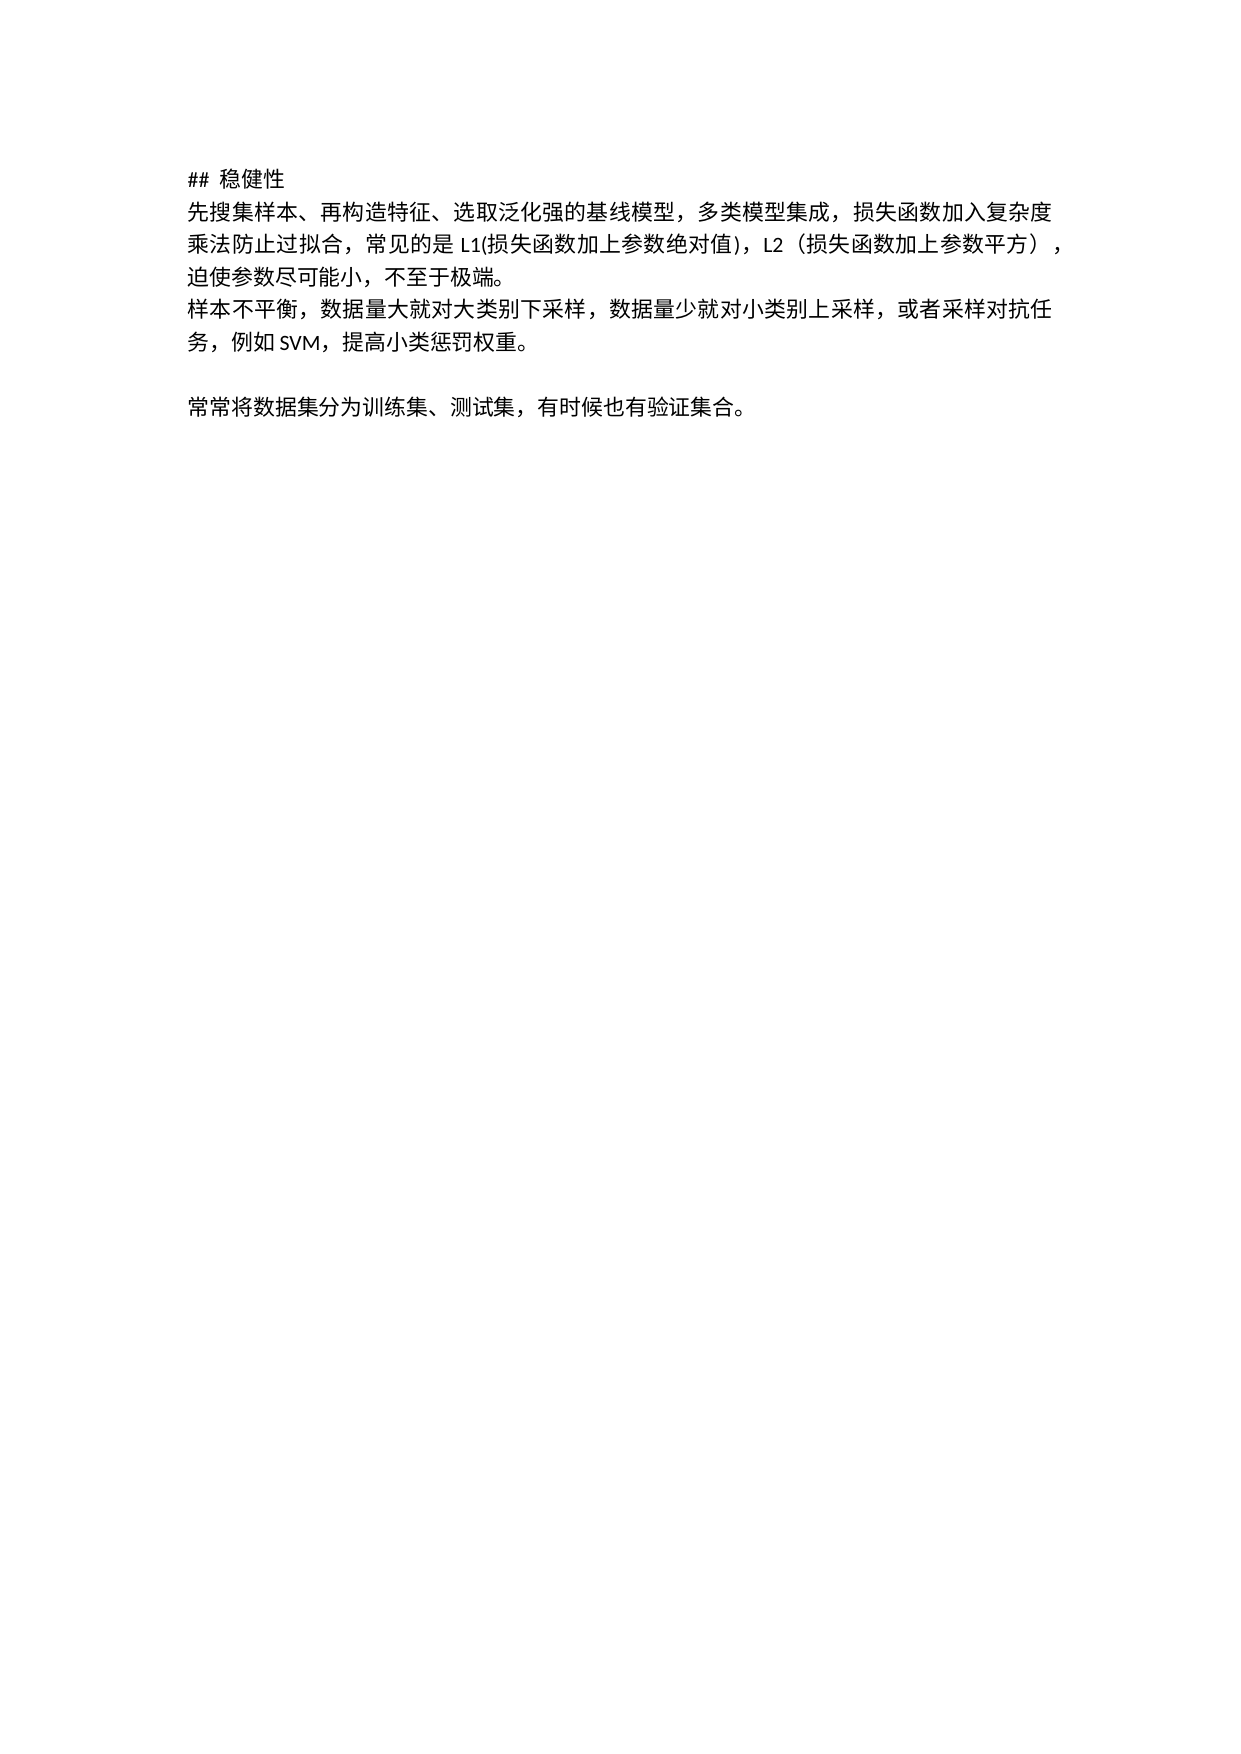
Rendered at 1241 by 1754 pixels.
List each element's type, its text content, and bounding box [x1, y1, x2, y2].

text ## 稳健性 [187, 162, 1053, 194]
text 先搜集样本、再构造特征、选取泛化强的基线模型，多类模型集成，损失函数加入复杂度乘法防止过拟合，常见的是L1(损失函数加上参数绝对值)，L2（损失函数加上参数平方），迫使参数尽可能小，不至于极端。 [187, 194, 1053, 292]
text 样本不平衡，数据量大就对大类别下采样，数据量少就对小类别上采样，或者采样对抗任务，例如SVM，提高小类惩罚权重。 [187, 292, 1053, 357]
text 常常将数据集分为训练集、测试集，有时候也有验证集合。 [187, 389, 1053, 422]
